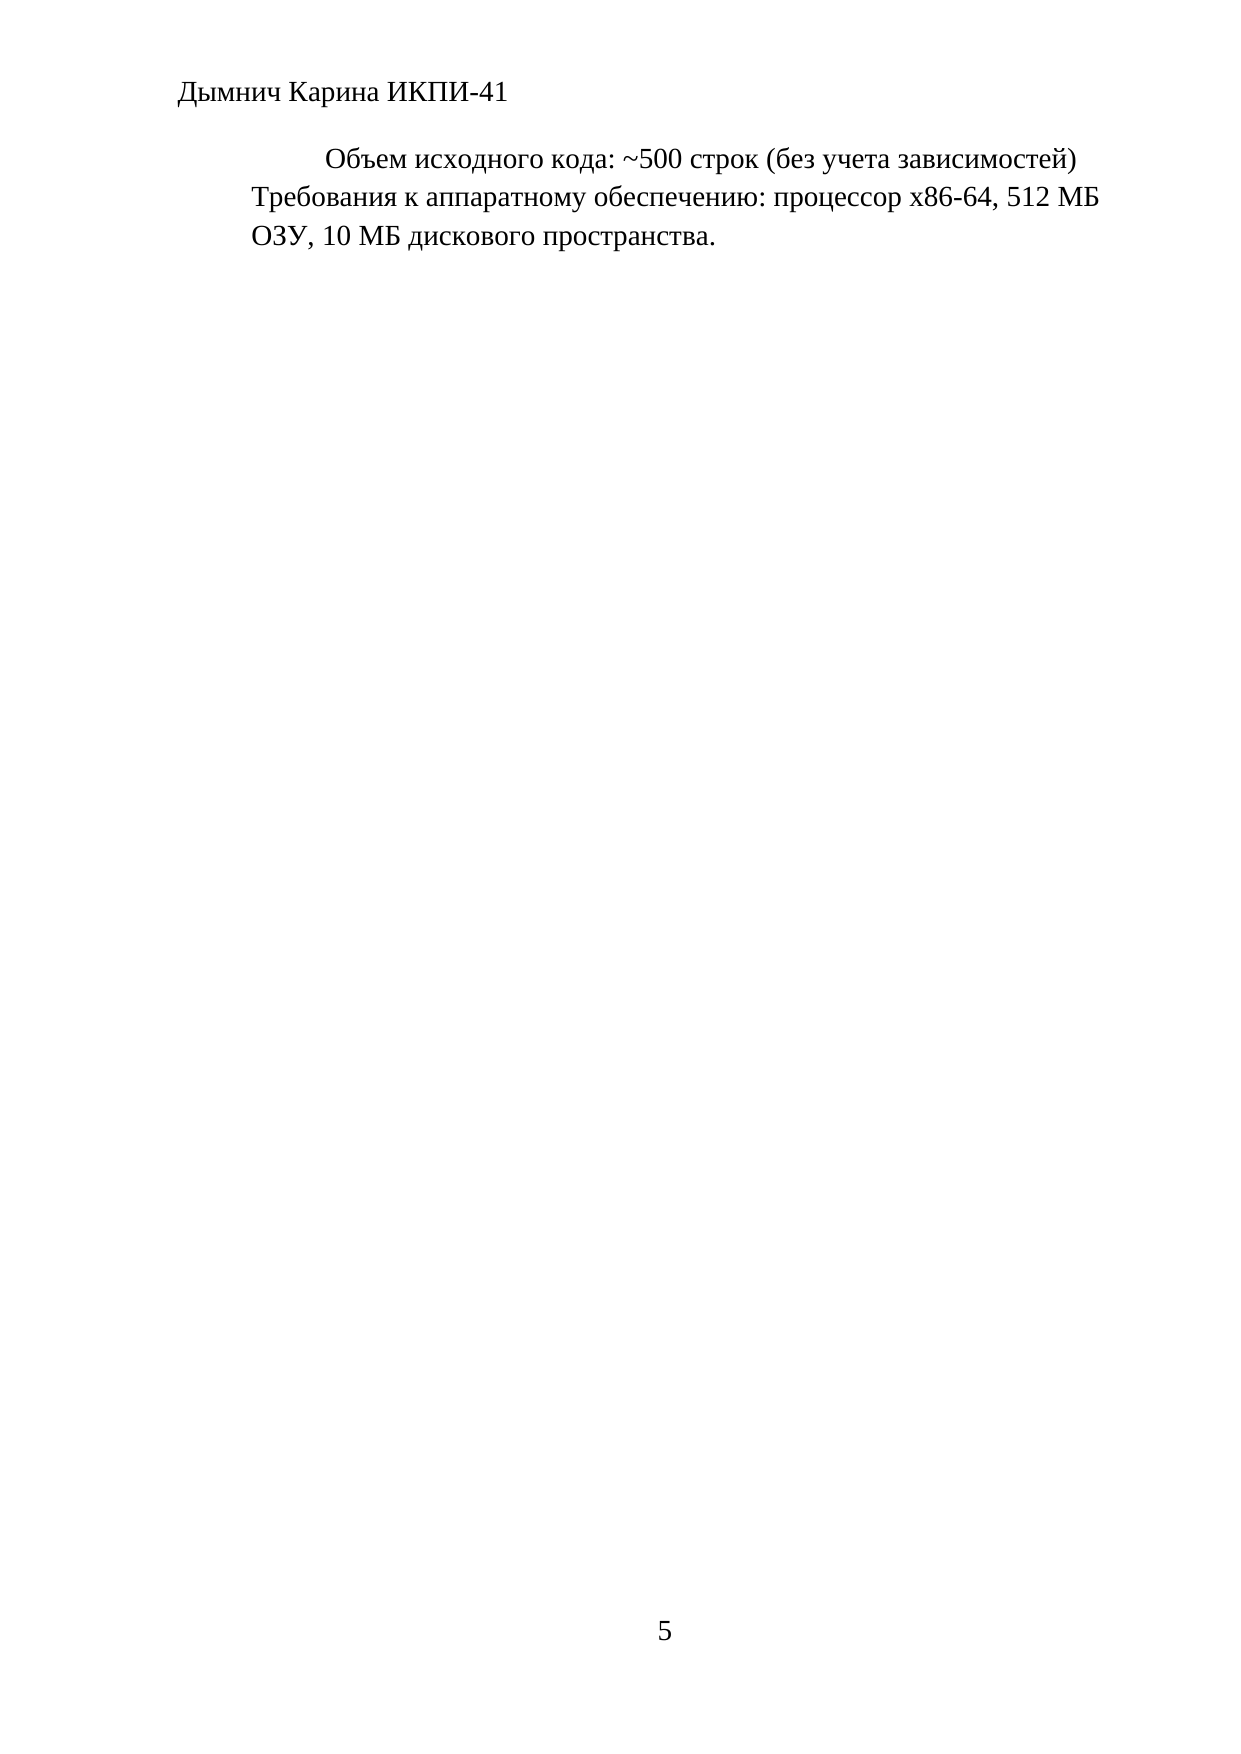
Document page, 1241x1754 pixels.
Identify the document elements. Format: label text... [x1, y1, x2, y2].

text Объем исходного кода: ~500 строк (без учета зависимостей) Требования к аппаратному обеспечению: процессор x86-64, 512 МБ ОЗУ, 10 МБ дискового пространства. [251, 141, 1152, 252]
